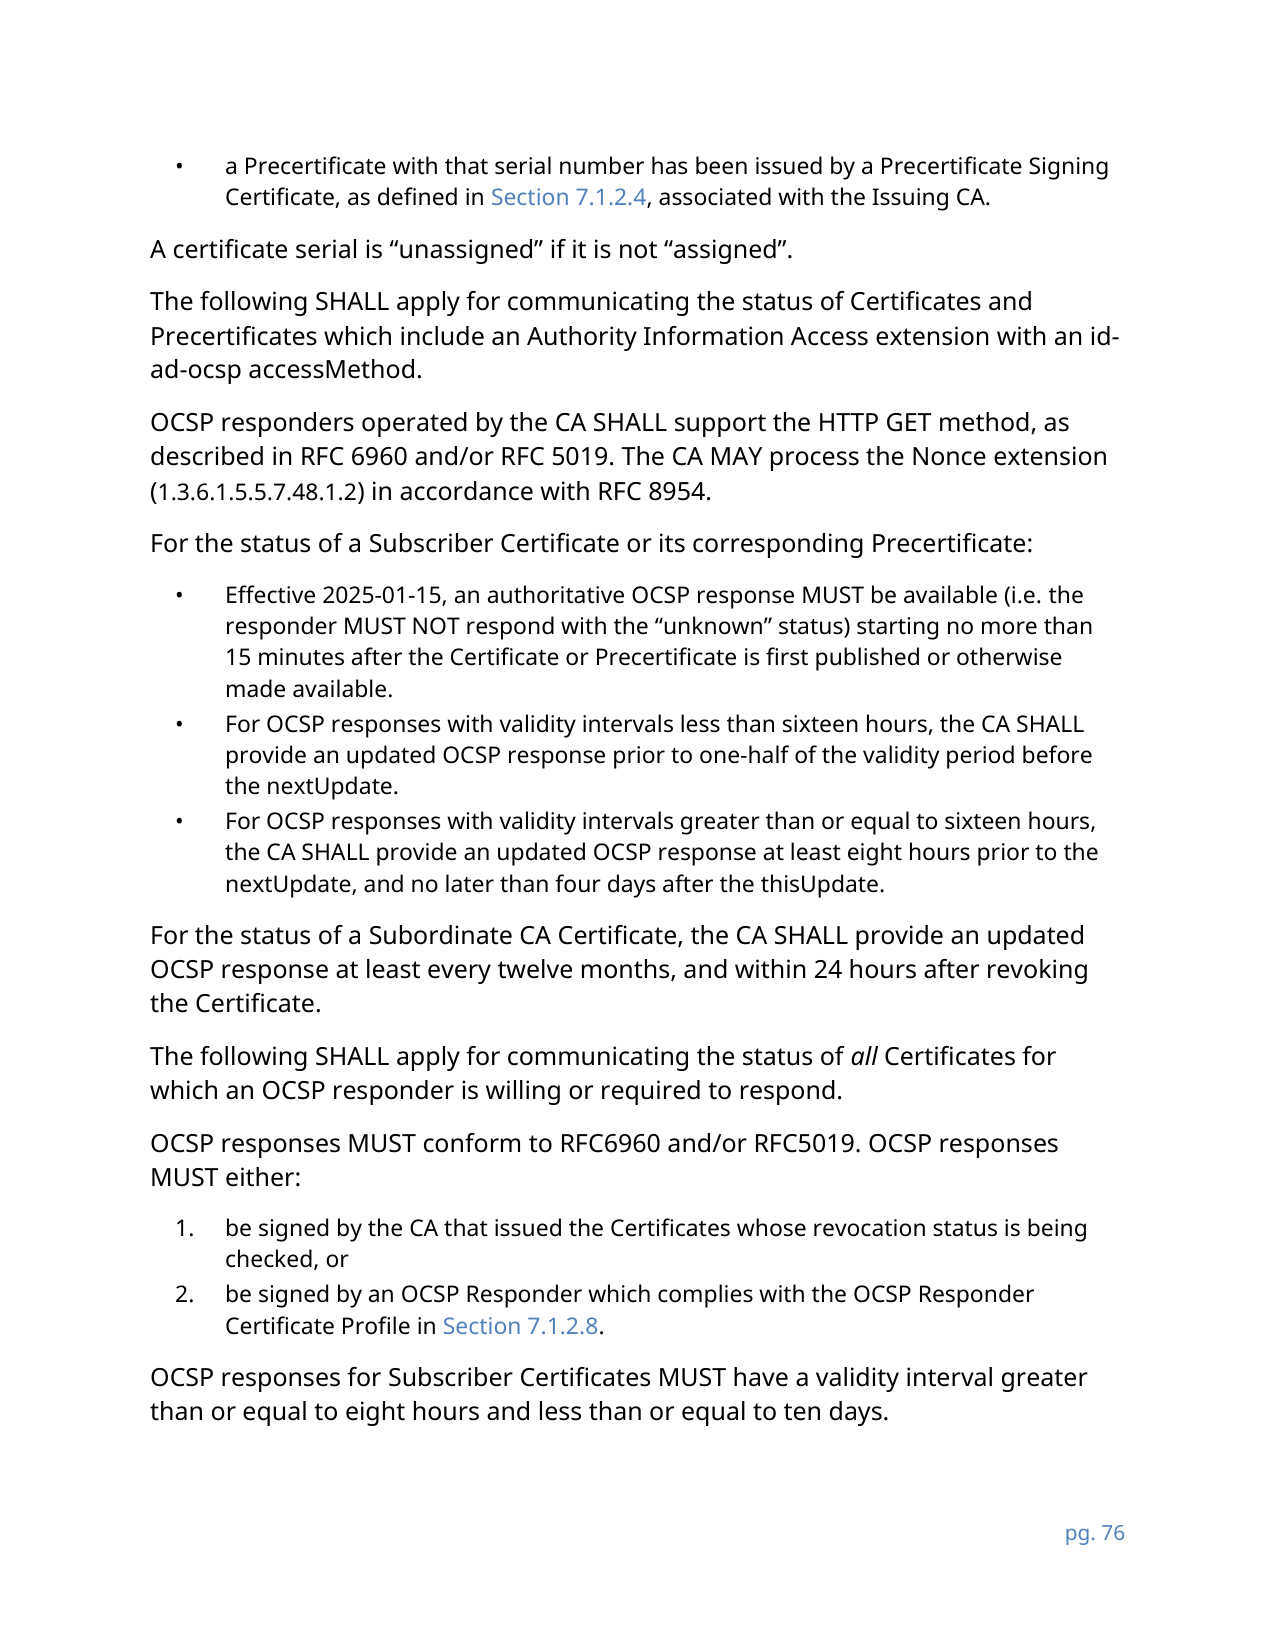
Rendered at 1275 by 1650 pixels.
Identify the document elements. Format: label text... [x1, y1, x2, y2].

list Effective 2025-01-15, an authoritative OCSP response MUST be available (i.e. the responder MUST NOT respond with the “unknown” status) starting no more than 15 minutes after the Certificate or Precertificate is first published or otherwise made available. [175, 579, 1125, 704]
text OCSP responses for Subscriber Certificates MUST have a validity interval greater than or equal to eight hours and less than or equal to ten days. [150, 1360, 1125, 1428]
text OCSP responders operated by the CA SHALL support the HTTP GET method, as described in RFC 6960 and/or RFC 5019. The CA MAY process the Nonce extension (1.3.6.1.5.5.7.48.1.2) in accordance with RFC 8954. [150, 405, 1125, 507]
text OCSP responses MUST conform to RFC6960 and/or RFC5019. OCSP responses MUST either: [150, 1125, 1125, 1193]
list be signed by the CA that issued the Certificates whose revocation status is being checked, or [175, 1212, 1125, 1275]
text For the status of a Subordinate CA Certificate, the CA SHALL provide an updated OCSP response at least every twelve months, and within 24 hours after revoking the Certificate. [150, 917, 1125, 1020]
list For OCSP responses with validity intervals greater than or equal to sixteen hours, the CA SHALL provide an updated OCSP response at least eight hours prior to the nextUpdate, and no later than four days after the thisUpdate. [175, 805, 1125, 899]
text The following SHALL apply for communicating the status of Certificates and Precertificates which include an Authority Information Access extension with an id-ad-ocsp accessMethod. [150, 284, 1125, 386]
text The following SHALL apply for communicating the status of all Certificates for which an OCSP responder is willing or required to respond. [150, 1038, 1125, 1107]
list be signed by an OCSP Responder which complies with the OCSP Responder Certificate Profile in Section 7.1.2.8. [175, 1278, 1125, 1341]
text A certificate serial is “unassigned” if it is not “assigned”. [150, 231, 1125, 265]
list For OCSP responses with validity intervals less than sixteen hours, the CA SHALL provide an updated OCSP response prior to one-half of the validity period before the nextUpdate. [175, 707, 1125, 801]
text For the status of a Subscriber Certificate or its corresponding Precertificate: [150, 526, 1125, 560]
list a Precertificate with that serial number has been issued by a Precertificate Signing Certificate, as defined in Section 7.1.2.4, associated with the Issuing CA. [175, 150, 1125, 212]
